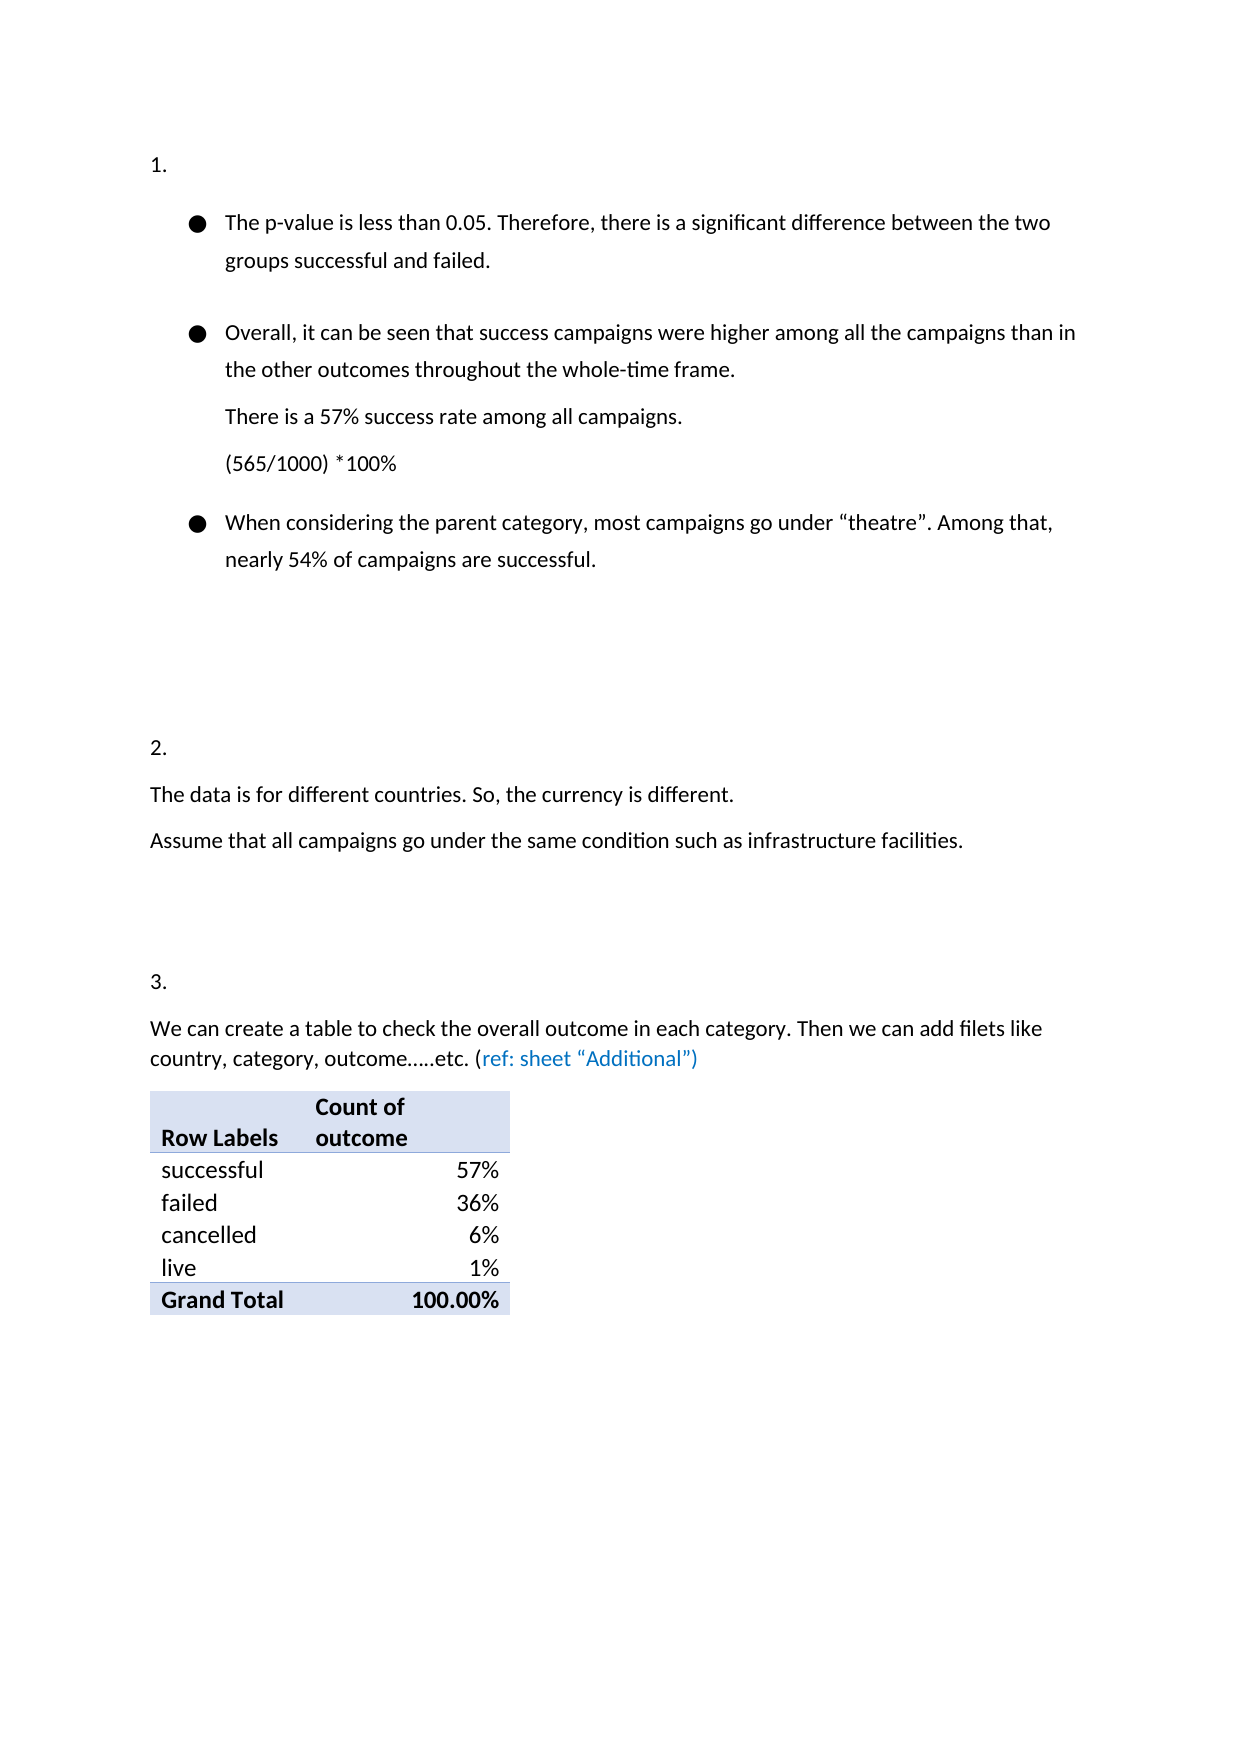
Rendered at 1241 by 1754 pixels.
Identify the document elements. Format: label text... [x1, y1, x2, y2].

text We can create a table to check the overall outcome in each category. Then we can add filets like country, category, outcome…..etc. (ref: sheet “Additional”) [150, 1014, 1090, 1072]
table_cell 1% [304, 1250, 510, 1282]
text Assume that all campaigns go under the same condition such as infrastructure facilities. [150, 827, 1090, 855]
table_cell cancelled [150, 1217, 304, 1250]
table_cell failed [150, 1185, 304, 1217]
list When considering the parent category, most campaigns go under “theatre”. Among that, nearly 54% of campaigns are successful. [187, 496, 1090, 573]
table_cell successful [150, 1153, 304, 1185]
table_cell 6% [304, 1217, 510, 1250]
list The p-value is less than 0.05. Therefore, there is a significant difference between the two groups successful and failed. [187, 197, 1090, 274]
table_cell 100.00% [304, 1283, 510, 1315]
table_cell Grand Total [150, 1283, 304, 1315]
text The data is for different countries. So, the currency is different. [150, 780, 1090, 808]
text 1. [150, 150, 1090, 178]
table_cell live [150, 1250, 304, 1282]
table_header Row Labels [150, 1091, 304, 1152]
text There is a 57% success rate among all campaigns. [150, 402, 1090, 431]
list Overall, it can be seen that success campaigns were higher among all the campaigns than in the other outcomes throughout the whole-time frame. [187, 306, 1090, 384]
text (565/1000) *100% [225, 449, 1090, 477]
table_cell 57% [304, 1153, 510, 1185]
text 3. [150, 967, 1090, 995]
text 2. [150, 733, 1090, 761]
table_header Count of outcome [304, 1091, 510, 1152]
table_cell 36% [304, 1185, 510, 1217]
